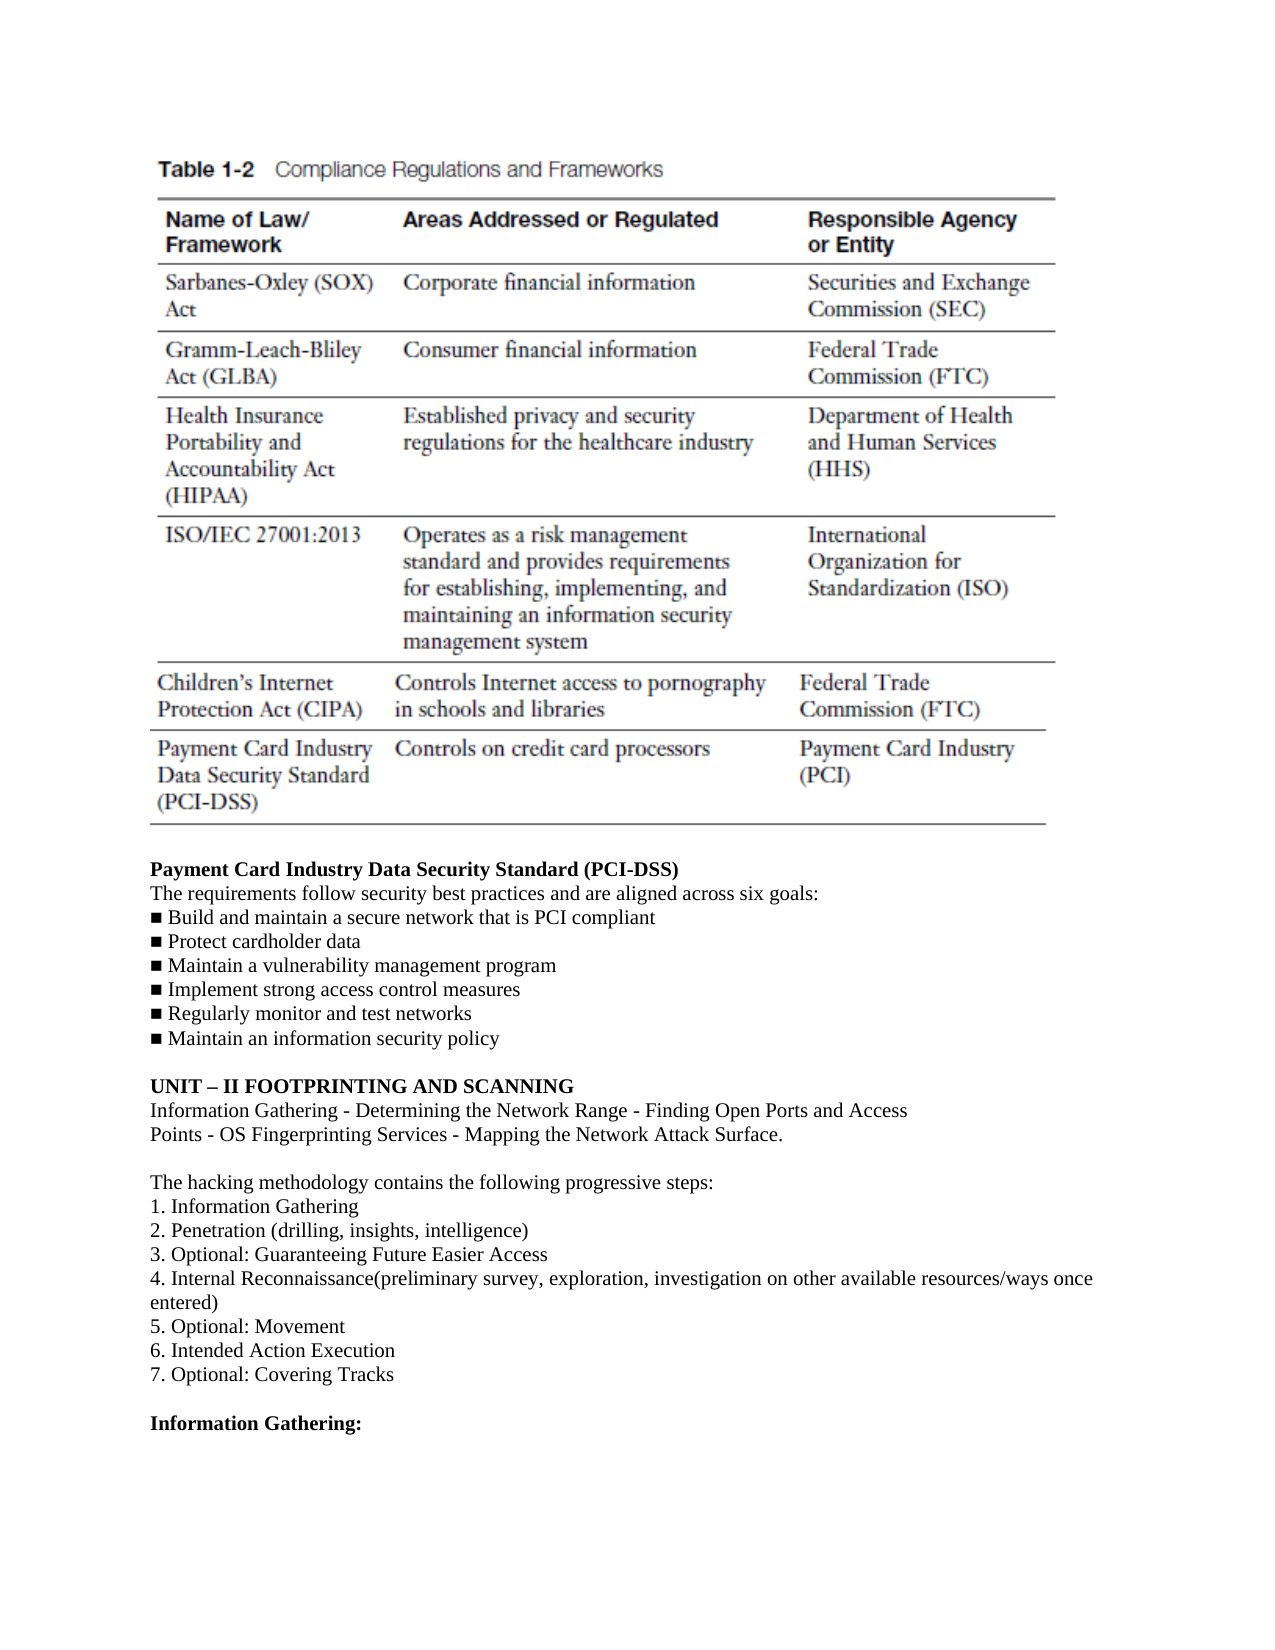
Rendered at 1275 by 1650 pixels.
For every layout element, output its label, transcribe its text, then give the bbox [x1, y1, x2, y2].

text The requirements follow security best practices and are aligned across six goals: [150, 881, 1125, 905]
text 7. Optional: Covering Tracks [150, 1362, 1125, 1386]
text UNIT – II FOOTPRINTING AND SCANNING [150, 1073, 1125, 1098]
text ■ Build and maintain a secure network that is PCI compliant [150, 905, 1125, 929]
text ■ Maintain a vulnerability management program [150, 953, 1125, 977]
text 1. Information Gathering [150, 1194, 1125, 1218]
text ■ Maintain an information security policy [150, 1025, 1125, 1049]
text Payment Card Industry Data Security Standard (PCI-DSS) [150, 857, 1125, 881]
text 5. Optional: Movement [150, 1314, 1125, 1338]
picture [150, 150, 1087, 833]
text Points - OS Fingerprinting Services - Mapping the Network Attack Surface. [150, 1122, 1125, 1146]
text Information Gathering: [150, 1410, 1125, 1434]
text 6. Intended Action Execution [150, 1338, 1125, 1362]
text ■ Implement strong access control measures [150, 977, 1125, 1001]
text ■ Regularly monitor and test networks [150, 1001, 1125, 1025]
text 4. Internal Reconnaissance(preliminary survey, exploration, investigation on other available resources/ways once entered) [150, 1266, 1125, 1314]
text 3. Optional: Guaranteeing Future Easier Access [150, 1242, 1125, 1266]
text Information Gathering - Determining the Network Range - Finding Open Ports and Access [150, 1098, 1125, 1122]
text 2. Penetration (drilling, insights, intelligence) [150, 1218, 1125, 1242]
text The hacking methodology contains the following progressive steps: [150, 1170, 1125, 1194]
text ■ Protect cardholder data [150, 929, 1125, 953]
